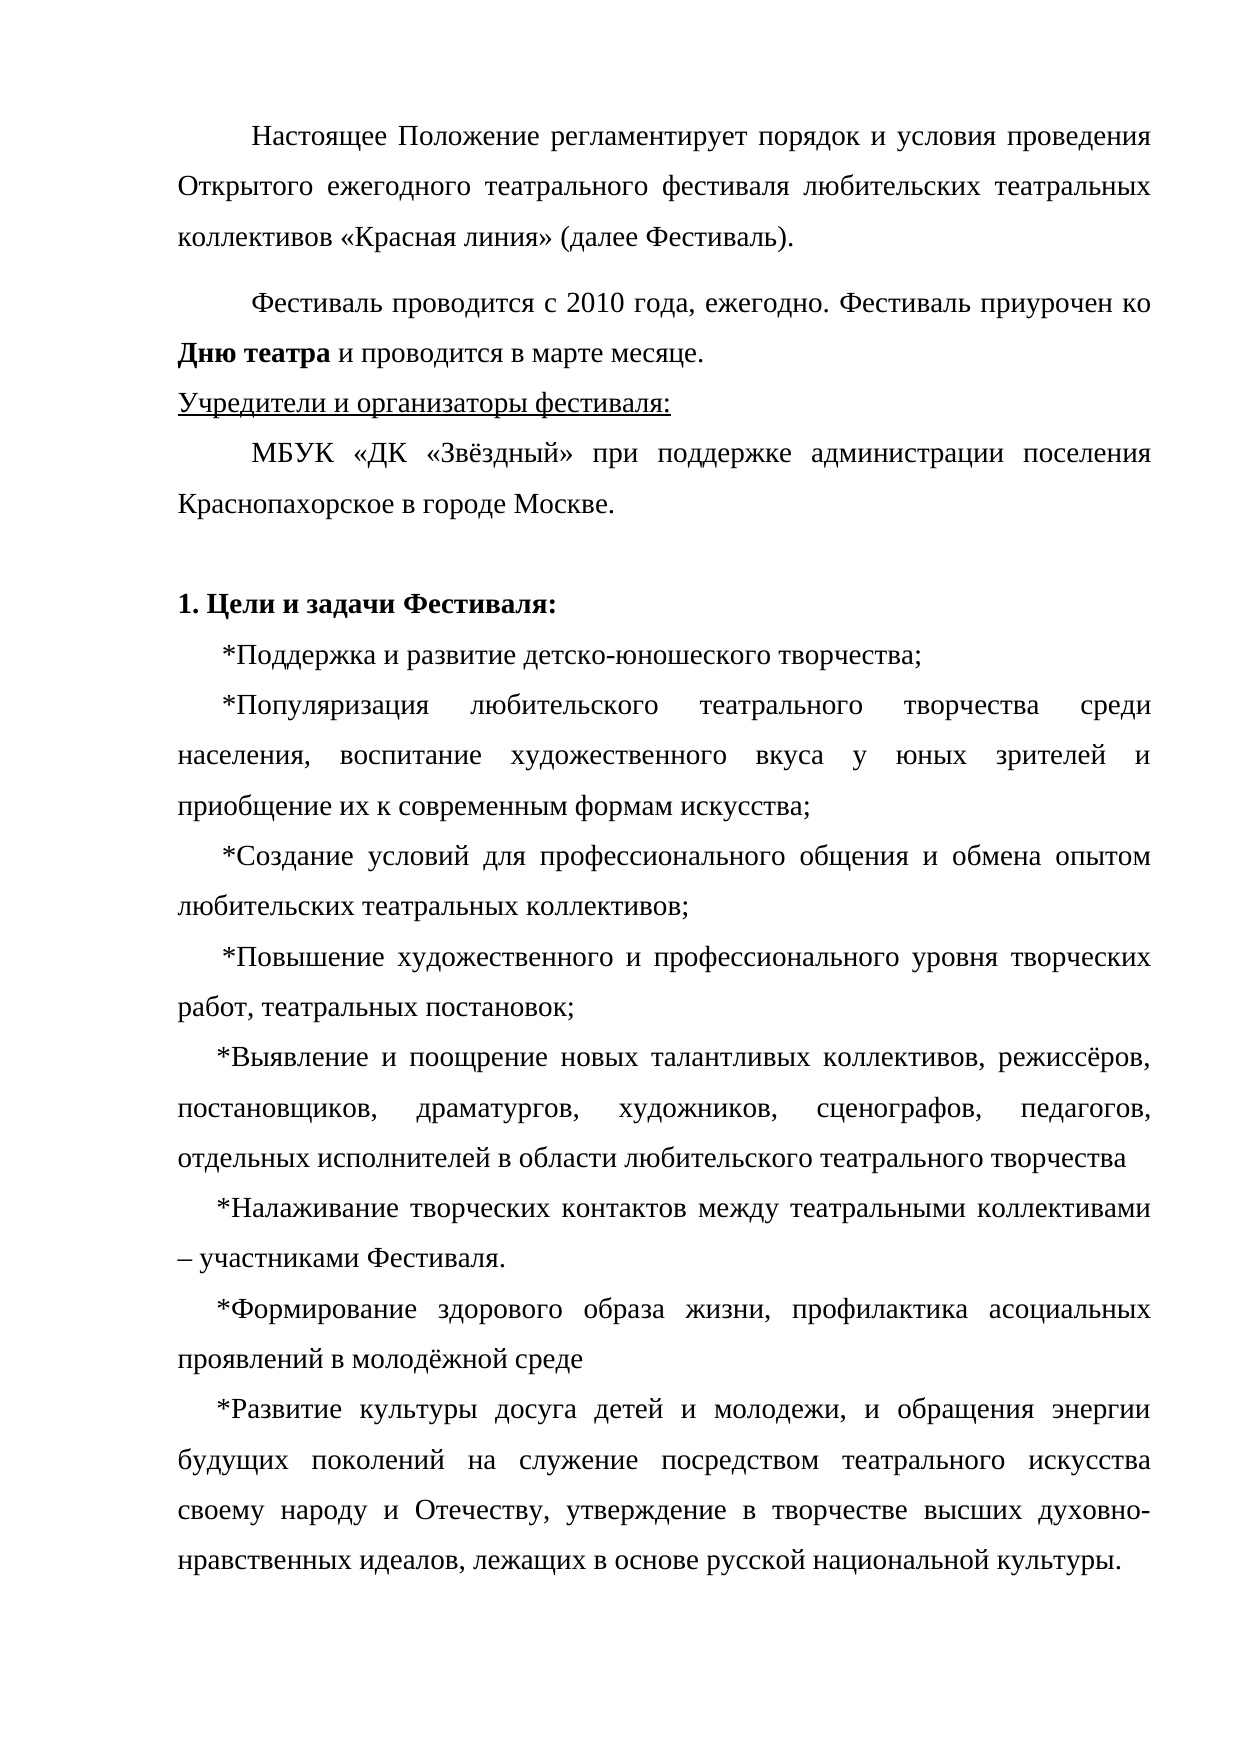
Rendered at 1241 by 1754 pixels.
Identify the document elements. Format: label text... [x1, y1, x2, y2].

text Настоящее Положение регламентирует порядок и условия проведения Открытого ежегодного театрального фестиваля любительских театральных коллективов «Красная линия» (далее Фестиваль). [177, 118, 1152, 252]
text *Формирование здорового образа жизни, профилактика асоциальных проявлений в молодёжной среде [177, 1291, 1152, 1375]
text *Повышение художественного и профессионального уровня творческих работ, театральных постановок; [177, 939, 1152, 1023]
text *Популяризация любительского театрального творчества среди населения, воспитание художественного вкуса у юных зрителей и приобщение их к современным формам искусства; [177, 687, 1152, 821]
text *Развитие культуры досуга детей и молодежи, и обращения энергии будущих поколений на служение посредством театрального искусства своему народу и Отечеству, утверждение в творчестве высших духовно-нравственных идеалов, лежащих в основе русской национальной культуры. [177, 1392, 1152, 1576]
text *Выявление и поощрение новых талантливых коллективов, режиссёров, постановщиков, драматургов, художников, сценографов, педагогов, отдельных исполнителей в области любительского театрального творчества [177, 1039, 1152, 1173]
text Учредители и организаторы фестиваля: [177, 385, 1152, 419]
text МБУК «ДК «Звёздный» при поддержке администрации поселения Краснопахорское в городе Москве. [177, 436, 1152, 519]
text Фестиваль проводится с 2010 года, ежегодно. Фестиваль приурочен ко Дню театра и проводится в марте месяце. [177, 285, 1152, 368]
text *Налаживание творческих контактов между театральными коллективами – участниками Фестиваля. [177, 1190, 1152, 1274]
text *Поддержка и развитие детско-юношеского творчества; [177, 637, 1152, 670]
text 1. Цели и задачи Фестиваля: [177, 587, 1152, 620]
text *Создание условий для профессионального общения и обмена опытом любительских театральных коллективов; [177, 838, 1152, 922]
